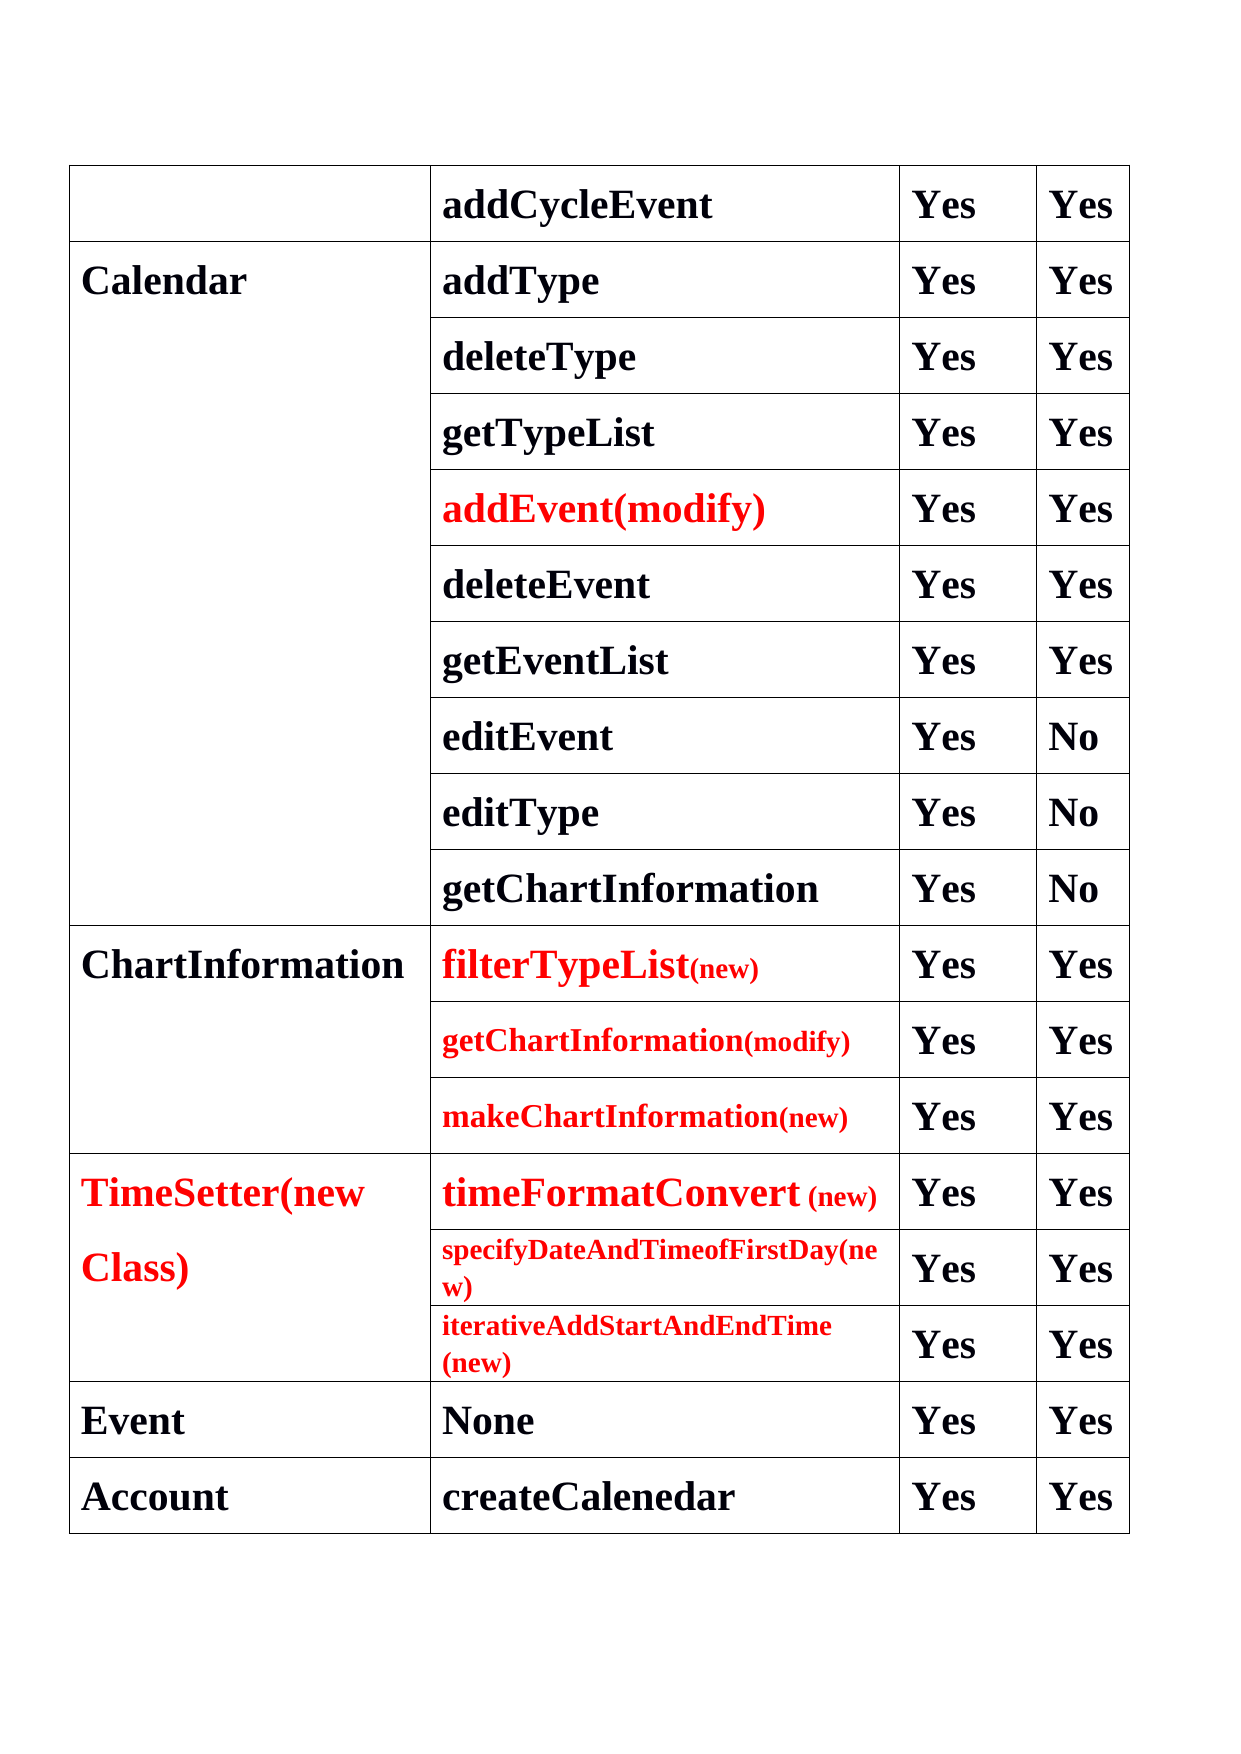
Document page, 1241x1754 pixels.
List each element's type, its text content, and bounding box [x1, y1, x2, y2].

table_cell makeChartInformation(new) [431, 1078, 899, 1153]
table_cell Yes [1037, 1458, 1129, 1533]
table_cell deleteEvent [431, 546, 899, 621]
table_cell addCycleEvent [431, 166, 899, 241]
table_cell Yes [900, 166, 1036, 241]
table_cell Yes [900, 318, 1036, 393]
table_cell timeFormatConvert (new) [431, 1154, 899, 1229]
table_cell Yes [900, 850, 1036, 925]
table_cell Yes [900, 622, 1036, 697]
table_cell Yes [1037, 1078, 1129, 1153]
table_cell Yes [900, 1078, 1036, 1153]
table_cell Yes [1037, 1382, 1129, 1457]
table_cell Yes [900, 926, 1036, 1001]
table_cell Yes [900, 1002, 1036, 1077]
table_cell getEventList [431, 622, 899, 697]
table_cell No [1037, 850, 1129, 925]
table_cell getTypeList [431, 394, 899, 469]
table_cell Account [70, 1458, 430, 1533]
table_cell Yes [1037, 1306, 1129, 1381]
table_cell Yes [1037, 1002, 1129, 1077]
table_cell getChartInformation [431, 850, 899, 925]
table_cell Yes [1037, 318, 1129, 393]
table_cell None [431, 1382, 899, 1457]
table_cell Yes [900, 242, 1036, 317]
table_cell TimeSetter(new Class) [70, 1154, 430, 1381]
table_cell Yes [900, 394, 1036, 469]
table_cell Yes [900, 774, 1036, 849]
table_cell Yes [900, 698, 1036, 773]
table_cell filterTypeList(new) [431, 926, 899, 1001]
table_cell ChartInformation [70, 926, 430, 1153]
table_cell Yes [900, 470, 1036, 545]
table_cell Calendar [70, 242, 430, 925]
table_cell addEvent(modify) [431, 470, 899, 545]
table_cell No [1037, 698, 1129, 773]
table_cell Yes [1037, 1230, 1129, 1305]
table_cell Yes [900, 1382, 1036, 1457]
table_cell Yes [1037, 470, 1129, 545]
table_cell Yes [1037, 546, 1129, 621]
table_cell createCalenedar [431, 1458, 899, 1533]
table_cell Yes [900, 1306, 1036, 1381]
table_cell Yes [900, 1230, 1036, 1305]
table_cell editEvent [431, 698, 899, 773]
table_cell Yes [1037, 926, 1129, 1001]
table_cell No [1037, 774, 1129, 849]
table_cell Yes [900, 1458, 1036, 1533]
table_cell getChartInformation(modify) [431, 1002, 899, 1077]
table_cell Event [70, 1382, 430, 1457]
table_cell deleteType [431, 318, 899, 393]
table_cell Yes [1037, 394, 1129, 469]
table_cell iterativeAddStartAndEndTime (new) [431, 1306, 899, 1381]
table_cell Yes [1037, 1154, 1129, 1229]
table_cell addType [431, 242, 899, 317]
table_cell Yes [1037, 242, 1129, 317]
table_cell Yes [1037, 622, 1129, 697]
table_cell Yes [1037, 166, 1129, 241]
table_cell Yes [900, 546, 1036, 621]
table_cell Yes [900, 1154, 1036, 1229]
table_cell specifyDateAndTimeofFirstDay(new) [431, 1230, 899, 1305]
table_cell editType [431, 774, 899, 849]
